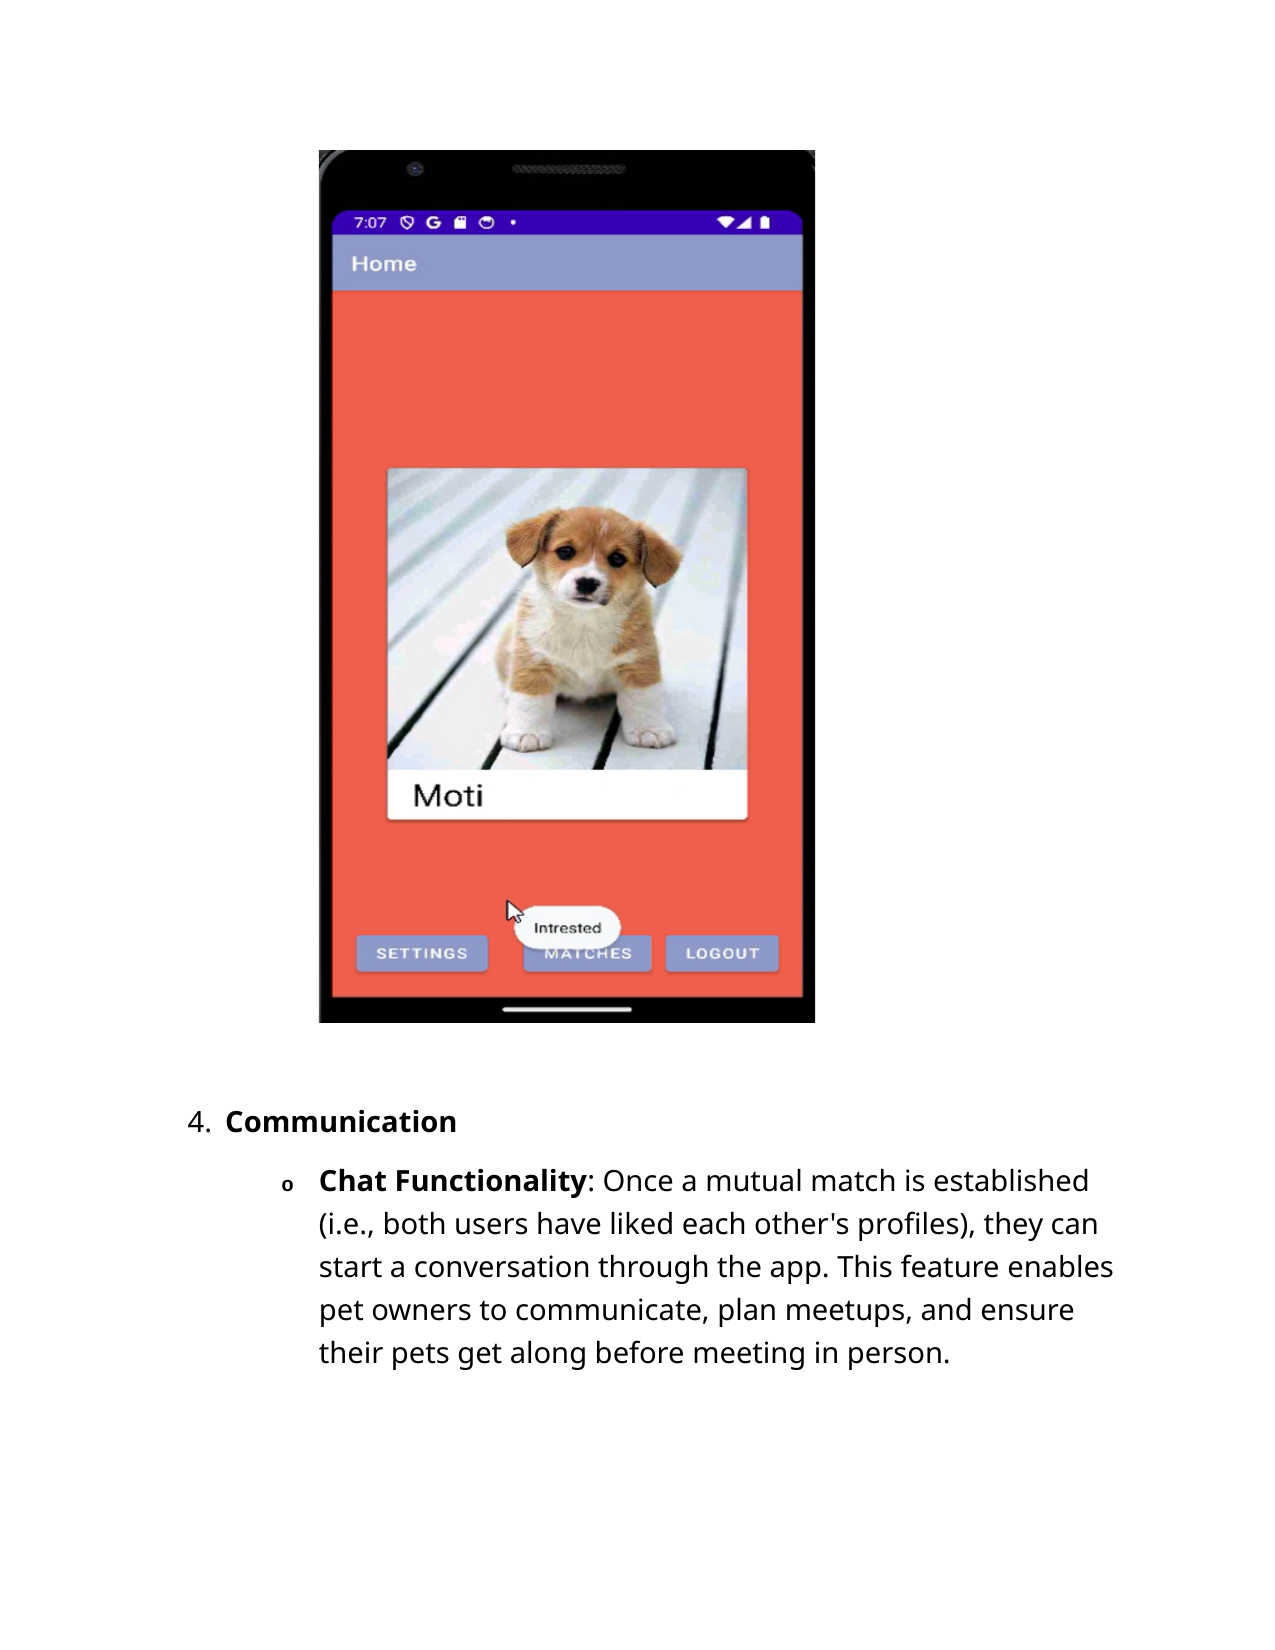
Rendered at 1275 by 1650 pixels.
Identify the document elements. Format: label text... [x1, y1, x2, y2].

list Chat Functionality: Once a mutual match is established (i.e., both users have liked each other's profiles), they can start a conversation through the app. This feature enables pet owners to communicate, plan meetups, and ensure their pets get along before meeting in person. [281, 1161, 1125, 1372]
picture [318, 150, 815, 1023]
list Communication [187, 1101, 1125, 1141]
